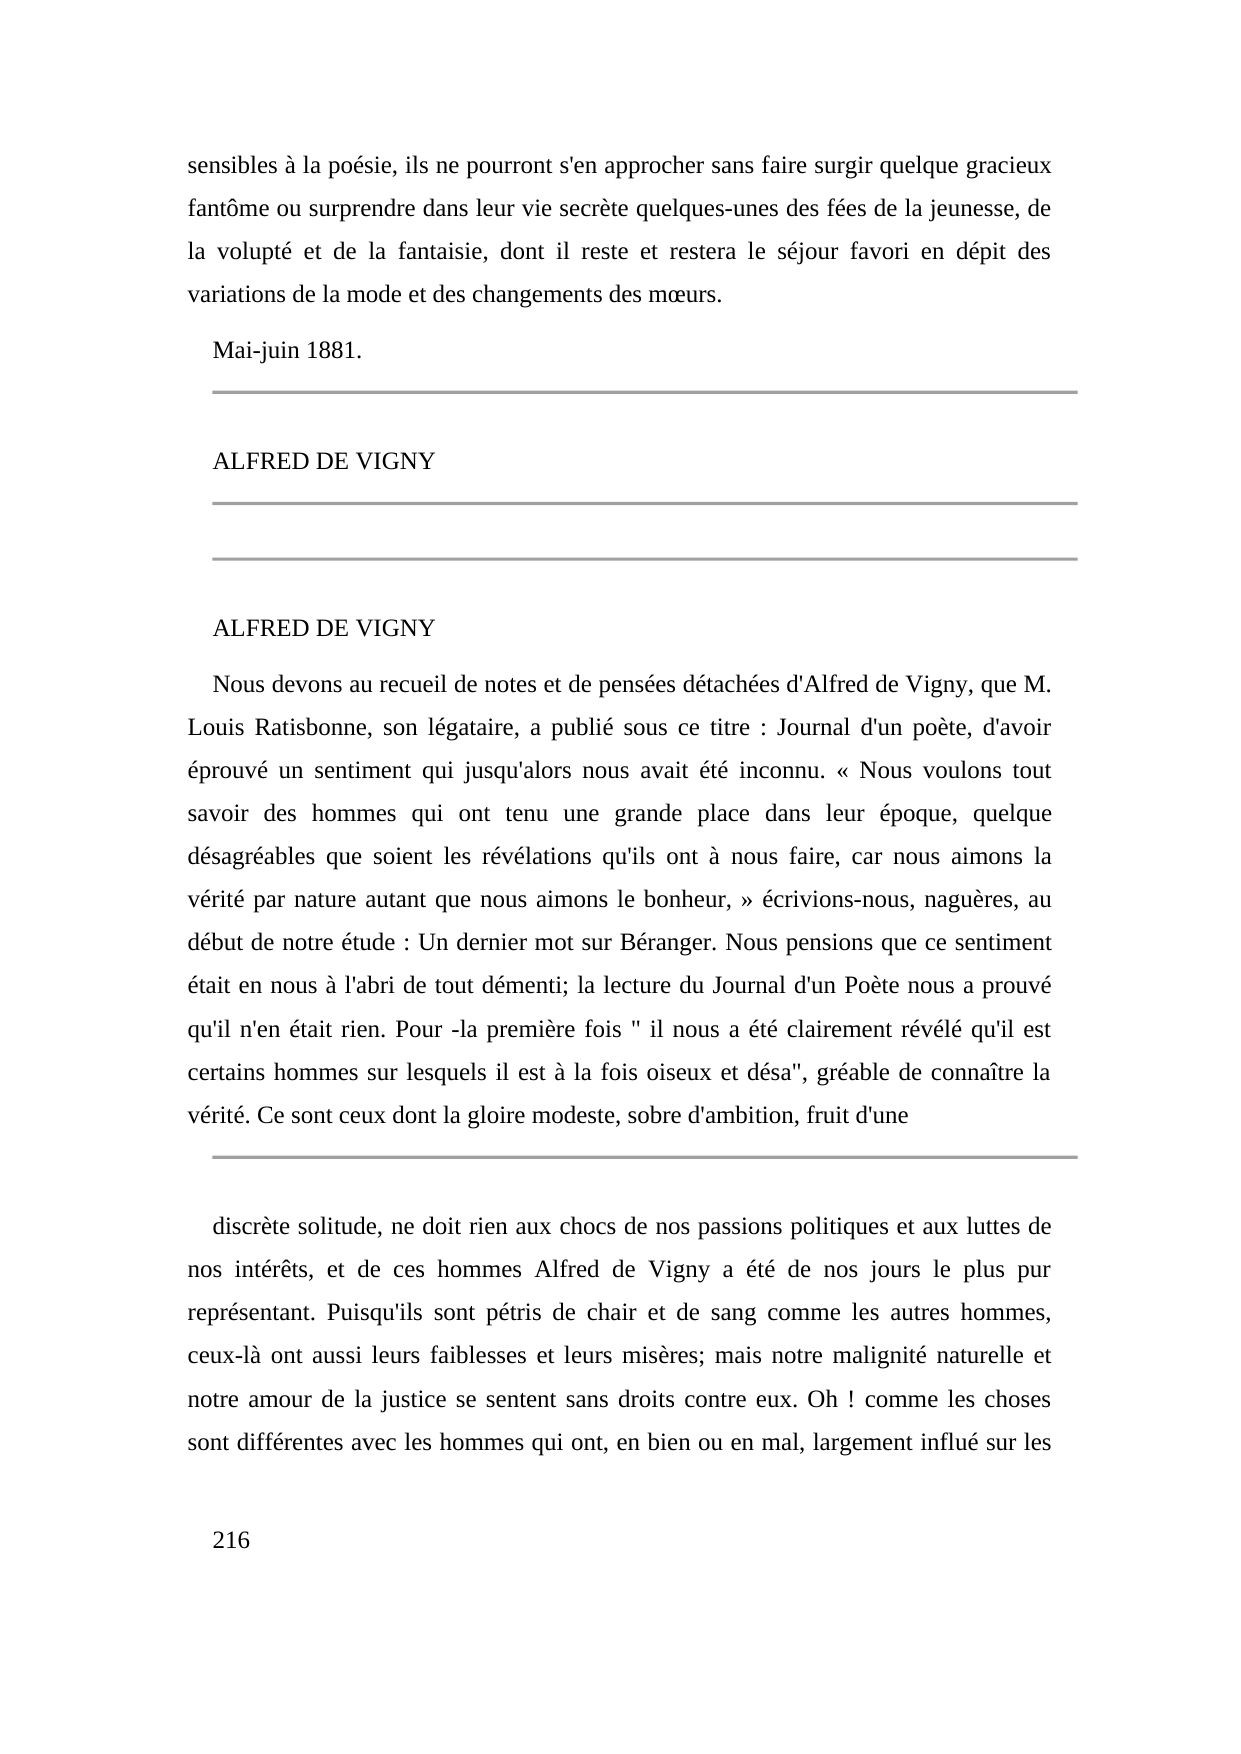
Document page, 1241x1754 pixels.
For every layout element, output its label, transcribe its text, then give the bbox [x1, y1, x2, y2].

text Nous devons au recueil de notes et de pensées détachées d'Alfred de Vigny, que M. Louis Ratisbonne, son légataire, a publié sous ce titre : Journal d'un poète, d'avoir éprouvé un sentiment qui jusqu'alors nous avait été inconnu. « Nous voulons tout savoir des hommes qui ont tenu une grande place dans leur époque, quelque désagréables que soient les révélations qu'ils ont à nous faire, car nous aimons la vérité par nature autant que nous aimons le bonheur, » écrivions-nous, naguères, au début de notre étude : Un dernier mot sur Béranger. Nous pensions que ce sentiment était en nous à l'abri de tout démenti; la lecture du Journal d'un Poète nous a prouvé qu'il n'en était rien. Pour -la première fois " il nous a été clairement révélé qu'il est certains hommes sur lesquels il est à la fois oiseux et désa", gréable de connaître la vérité. Ce sont ceux dont la gloire modeste, sobre d'ambition, fruit d'une [187, 669, 1053, 1129]
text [187, 150, 1053, 308]
text ALFRED DE VIGNY [187, 446, 1053, 475]
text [187, 1211, 1053, 1456]
text Mai-juin 1881. [187, 335, 1053, 364]
text ALFRED DE VIGNY [187, 613, 1053, 642]
